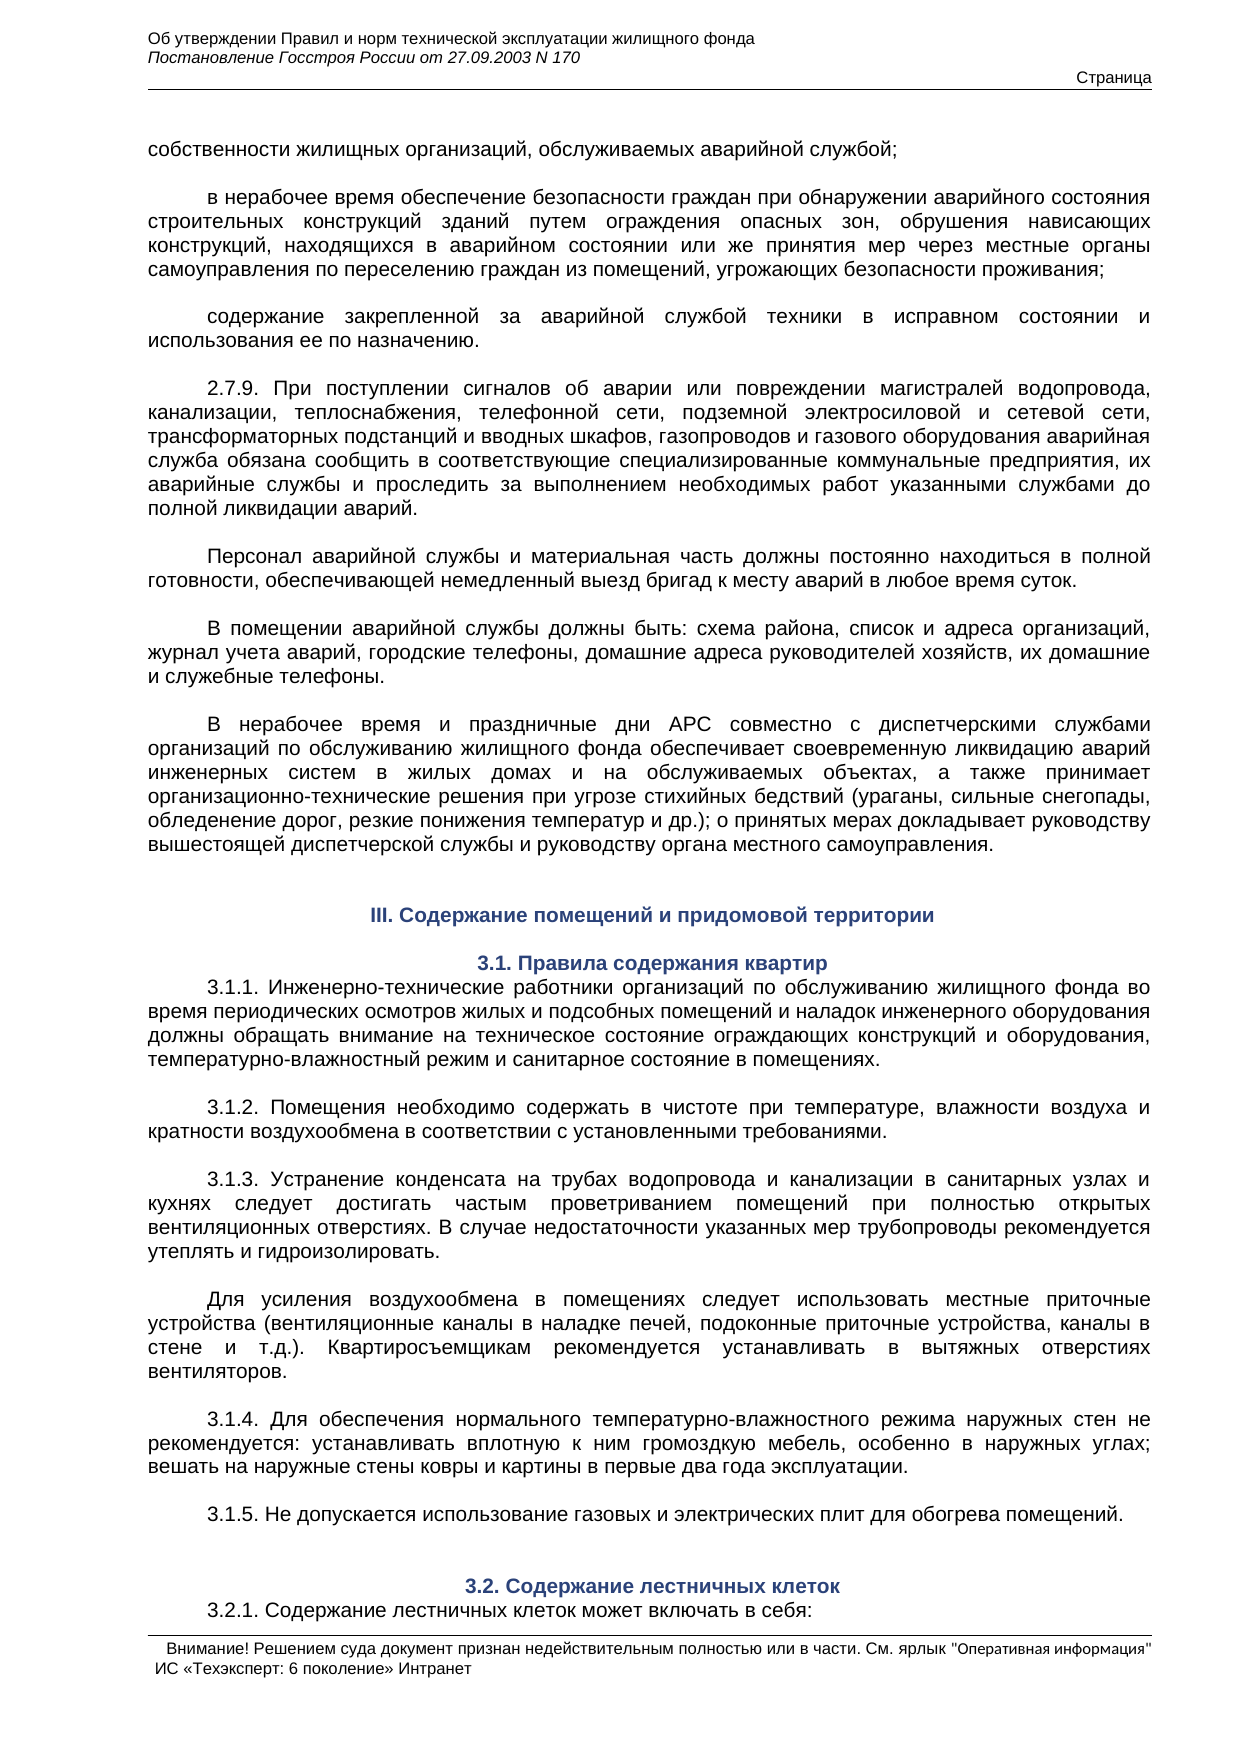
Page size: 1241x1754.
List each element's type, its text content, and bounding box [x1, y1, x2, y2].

text 3.2. Содержание лестничных клеток [148, 1574, 1152, 1598]
text в нерабочее время обеспечение безопасности граждан при обнаружении аварийного состояния строительных конструкций зданий путем ограждения опасных зон, обрушения нависающих конструкций, находящихся в аварийном состоянии или же принятия мер через местные органы самоуправления по переселению граждан из помещений, угрожающих безопасности проживания; [148, 184, 1152, 280]
text В помещении аварийной службы должны быть: схема района, список и адреса организаций, журнал учета аварий, городские телефоны, домашние адреса руководителей хозяйств, их домашние и служебные телефоны. [148, 616, 1152, 688]
text III. Содержание помещений и придомовой территории [148, 903, 1152, 927]
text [148, 137, 1152, 161]
text 3.1.2. Помещения необходимо содержать в чистоте при температуре, влажности воздуха и кратности воздухообмена в соответствии с установленными требованиями. [148, 1095, 1152, 1143]
text Для усиления воздухообмена в помещениях следует использовать местные приточные устройства (вентиляционные каналы в наладке печей, подоконные приточные устройства, каналы в стене и т.д.). Квартиросъемщикам рекомендуется устанавливать в вытяжных отверстиях вентиляторов. [148, 1287, 1152, 1382]
text 3.1.1. Инженерно-технические работники организаций по обслуживанию жилищного фонда во время периодических осмотров жилых и подсобных помещений и наладок инженерного оборудования должны обращать внимание на техническое состояние ограждающих конструкций и оборудования, температурно-влажностный режим и санитарное состояние в помещениях. [148, 975, 1152, 1071]
text 3.1. Правила содержания квартир [148, 951, 1152, 975]
text содержание закрепленной за аварийной службой техники в исправном состоянии и использования ее по назначению. [148, 304, 1152, 352]
text 2.7.9. При поступлении сигналов об аварии или повреждении магистралей водопровода, канализации, теплоснабжения, телефонной сети, подземной электросиловой и сетевой сети, трансформаторных подстанций и вводных шкафов, газопроводов и газового оборудования аварийная служба обязана сообщить в соответствующие специализированные коммунальные предприятия, их аварийные службы и проследить за выполнением необходимых работ указанными службами до полной ликвидации аварий. [148, 376, 1152, 520]
text 3.1.3. Устранение конденсата на трубах водопровода и канализации в санитарных узлах и кухнях следует достигать частым проветриванием помещений при полностью открытых вентиляционных отверстиях. В случае недостаточности указанных мер трубопроводы рекомендуется утеплять и гидроизолировать. [148, 1167, 1152, 1263]
text 3.1.4. Для обеспечения нормального температурно-влажностного режима наружных стен не рекомендуется: устанавливать вплотную к ним громоздкую мебель, особенно в наружных углах; вешать на наружные стены ковры и картины в первые два года эксплуатации. [148, 1406, 1152, 1478]
text Персонал аварийной службы и материальная часть должны постоянно находиться в полной готовности, обеспечивающей немедленный выезд бригад к месту аварий в любое время суток. [148, 544, 1152, 592]
text 3.2.1. Содержание лестничных клеток может включать в себя: [148, 1598, 1152, 1622]
text 3.1.5. Не допускается использование газовых и электрических плит для обогрева помещений. [148, 1502, 1152, 1526]
text В нерабочее время и праздничные дни АРС совместно с диспетчерскими службами организаций по обслуживанию жилищного фонда обеспечивает своевременную ликвидацию аварий инженерных систем в жилых домах и на обслуживаемых объектах, а также принимает организационно-технические решения при угрозе стихийных бедствий (ураганы, сильные снегопады, обледенение дорог, резкие понижения температур и др.); о принятых мерах докладывает руководству вышестоящей диспетчерской службы и руководству органа местного самоуправления. [148, 712, 1152, 855]
